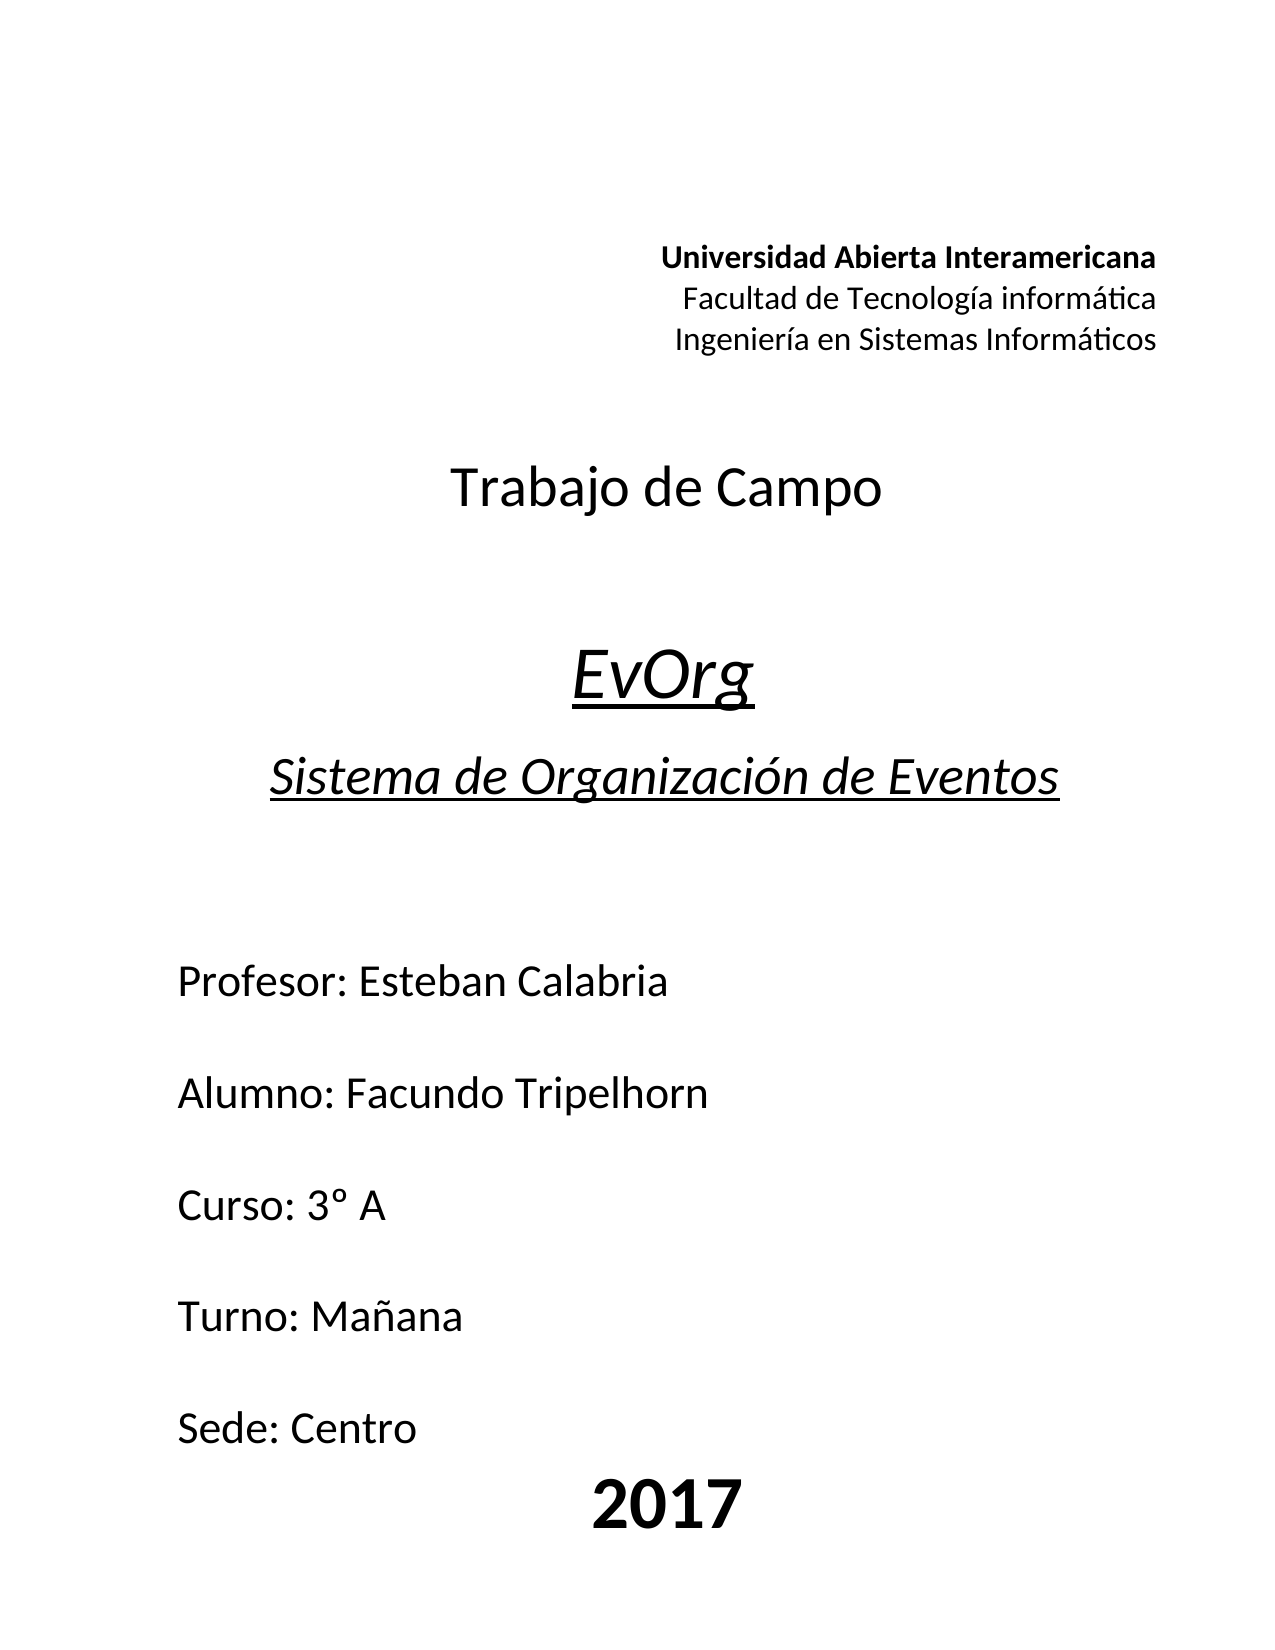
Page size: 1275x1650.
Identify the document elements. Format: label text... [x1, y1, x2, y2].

text Profesor: Esteban Calabria [177, 952, 1157, 1008]
text Sistema de Organización de Eventos [177, 742, 1157, 808]
text Ingeniería en Sistemas Informáticos [177, 318, 1157, 358]
text Alumno: Facundo Tripelhorn [177, 1064, 1157, 1119]
text Curso: 3º A [177, 1176, 1157, 1231]
text 2017 [177, 1455, 1157, 1547]
text Facultad de Tecnología informática [177, 277, 1157, 318]
text Universidad Abierta Interamericana [177, 236, 1157, 277]
text Trabajo de Campo [177, 450, 1157, 521]
text Sede: Centro [177, 1399, 1157, 1455]
text EvOrg [177, 626, 1157, 718]
text Turno: Mañana [177, 1287, 1157, 1343]
